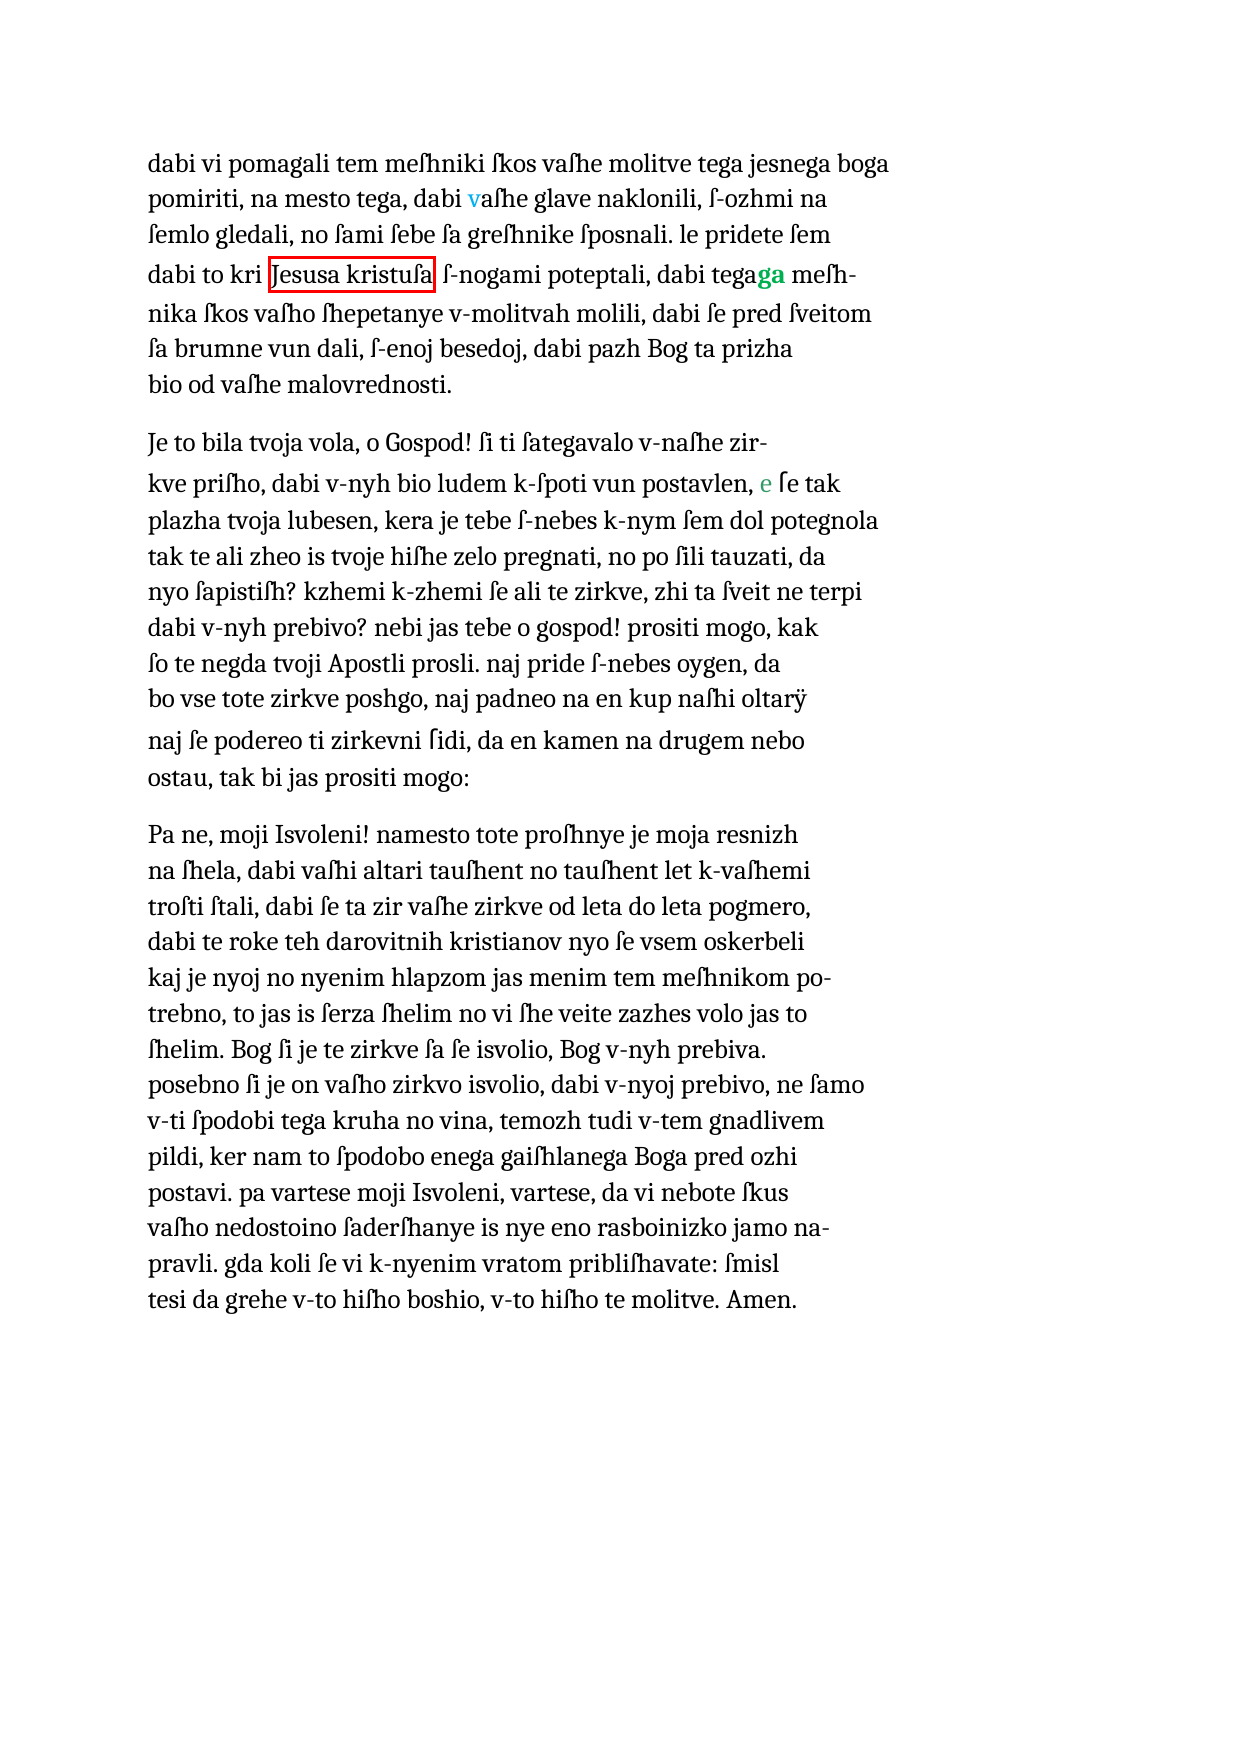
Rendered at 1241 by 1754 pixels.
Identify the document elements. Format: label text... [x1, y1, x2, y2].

text Je to bila tvoja vola, o Gospod! ſi ti ſategavalo v-naſhe zir- kve priſho, dabi v-nyh bio ludem k-ſpoti vun postavlen, e ſe tak plazha tvoja lubesen, kera je tebe ſ-nebes k-nym ſem dol potegnola tak te ali zheo is tvoje hiſhe zelo pregnati, no po ſili tauzati, da nyo ſapistiſh? kzhemi k-zhemi ſe ali te zirkve, zhi ta ſveit ne terpi dabi v-nyh prebivo? nebi jas tebe o gospod! prositi mogo, kak ſo te negda tvoji Apostli prosli. naj pride ſ-nebes oygen, da bo vse tote zirkve poshgo, naj padneo na en kup naſhi oltarÿ naj ſe podereo ti zirkevni ſidi, da en kamen na drugem nebo ostau, tak bi jas prositi mogo: [148, 427, 1093, 793]
text dabi vi pomagali tem meſhniki ſkos vaſhe molitve tega jesnega boga pomiriti, na mesto tega, dabi vaſhe glave naklonili, ſ-ozhmi na ſemlo gledali, no ſami ſebe ſa greſhnike ſposnali. le pridete ſem dabi to kri Jesusa kristuſa ſ-nogami poteptali, dabi tegaga meſh- nika ſkos vaſho ſhepetanye v-molitvah molili, dabi ſe pred ſveitom ſa brumne vun dali, ſ-enoj besedoj, dabi pazh Bog ta prizha bio od vaſhe malovrednosti. [148, 148, 1093, 400]
text Pa ne, moji Isvoleni! namesto tote proſhnye je moja resnizh na ſhela, dabi vaſhi altari tauſhent no tauſhent let k-vaſhemi troſti ſtali, dabi ſe ta zir vaſhe zirkve od leta do leta pogmero, dabi te roke teh darovitnih kristianov nyo ſe vsem oskerbeli kaj je nyoj no nyenim hlapzom jas menim tem meſhnikom po- trebno, to jas is ſerza ſhelim no vi ſhe veite zazhes volo jas to ſhelim. Bog ſi je te zirkve ſa ſe isvolio, Bog v-nyh prebiva. posebno ſi je on vaſho zirkvo isvolio, dabi v-nyoj prebivo, ne ſamo v-ti ſpodobi tega kruha no vina, temozh tudi v-tem gnadlivem pildi, ker nam to ſpodobo enega gaiſhlanega Boga pred ozhi postavi. pa vartese moji Isvoleni, vartese, da vi nebote ſkus vaſho nedostoino ſaderſhanye is nye eno rasboinizko jamo na- pravli. gda koli ſe vi k-nyenim vratom pribliſhavate: ſmisl tesi da grehe v-to hiſho boshio, v-to hiſho te molitve. Amen. [148, 819, 1093, 1315]
